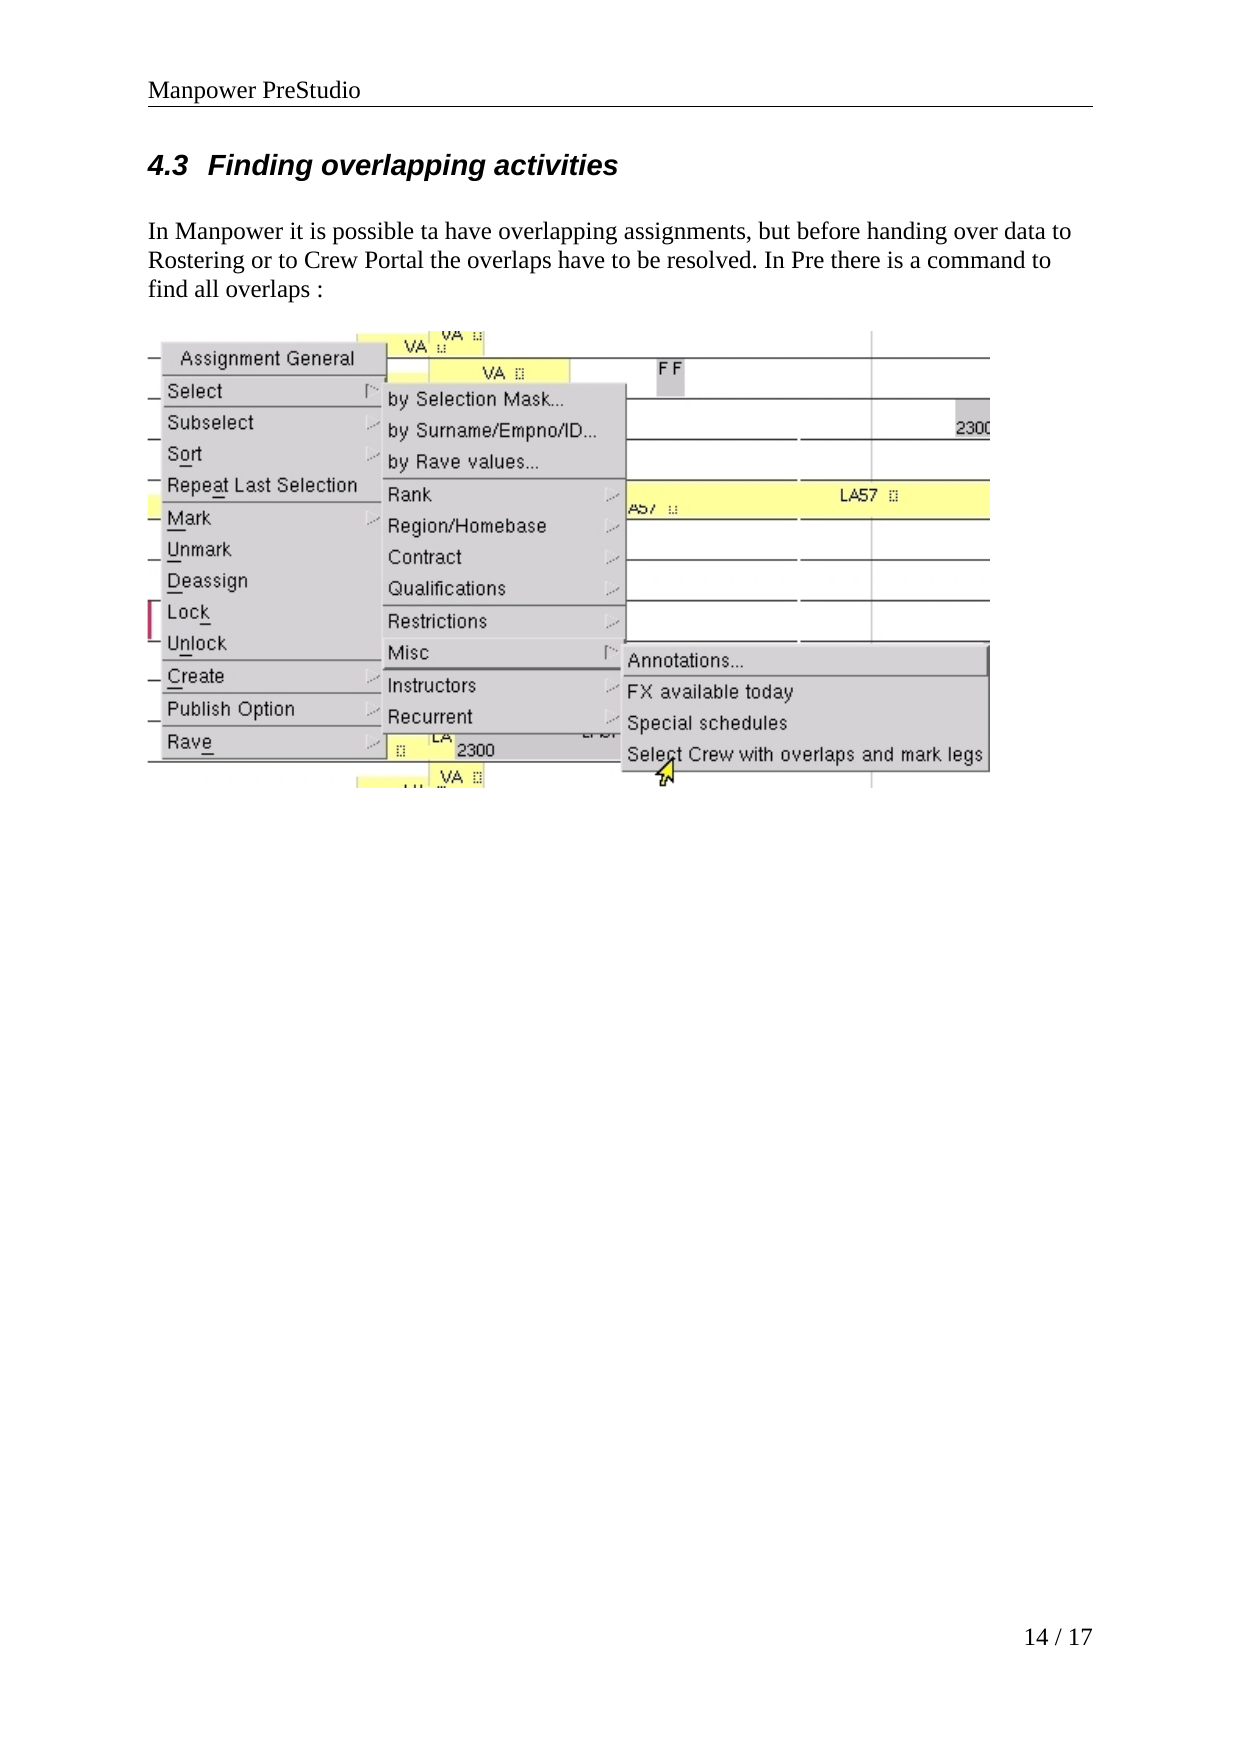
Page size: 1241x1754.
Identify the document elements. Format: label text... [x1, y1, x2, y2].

text In Manpower it is possible ta have overlapping assignments, but before handing over data to Rostering or to Crew Portal the overlaps have to be resolved. In Pre there is a command to find all overlaps : [148, 216, 1093, 302]
subtitle Finding overlapping activities [148, 148, 1093, 181]
picture [147, 331, 990, 788]
